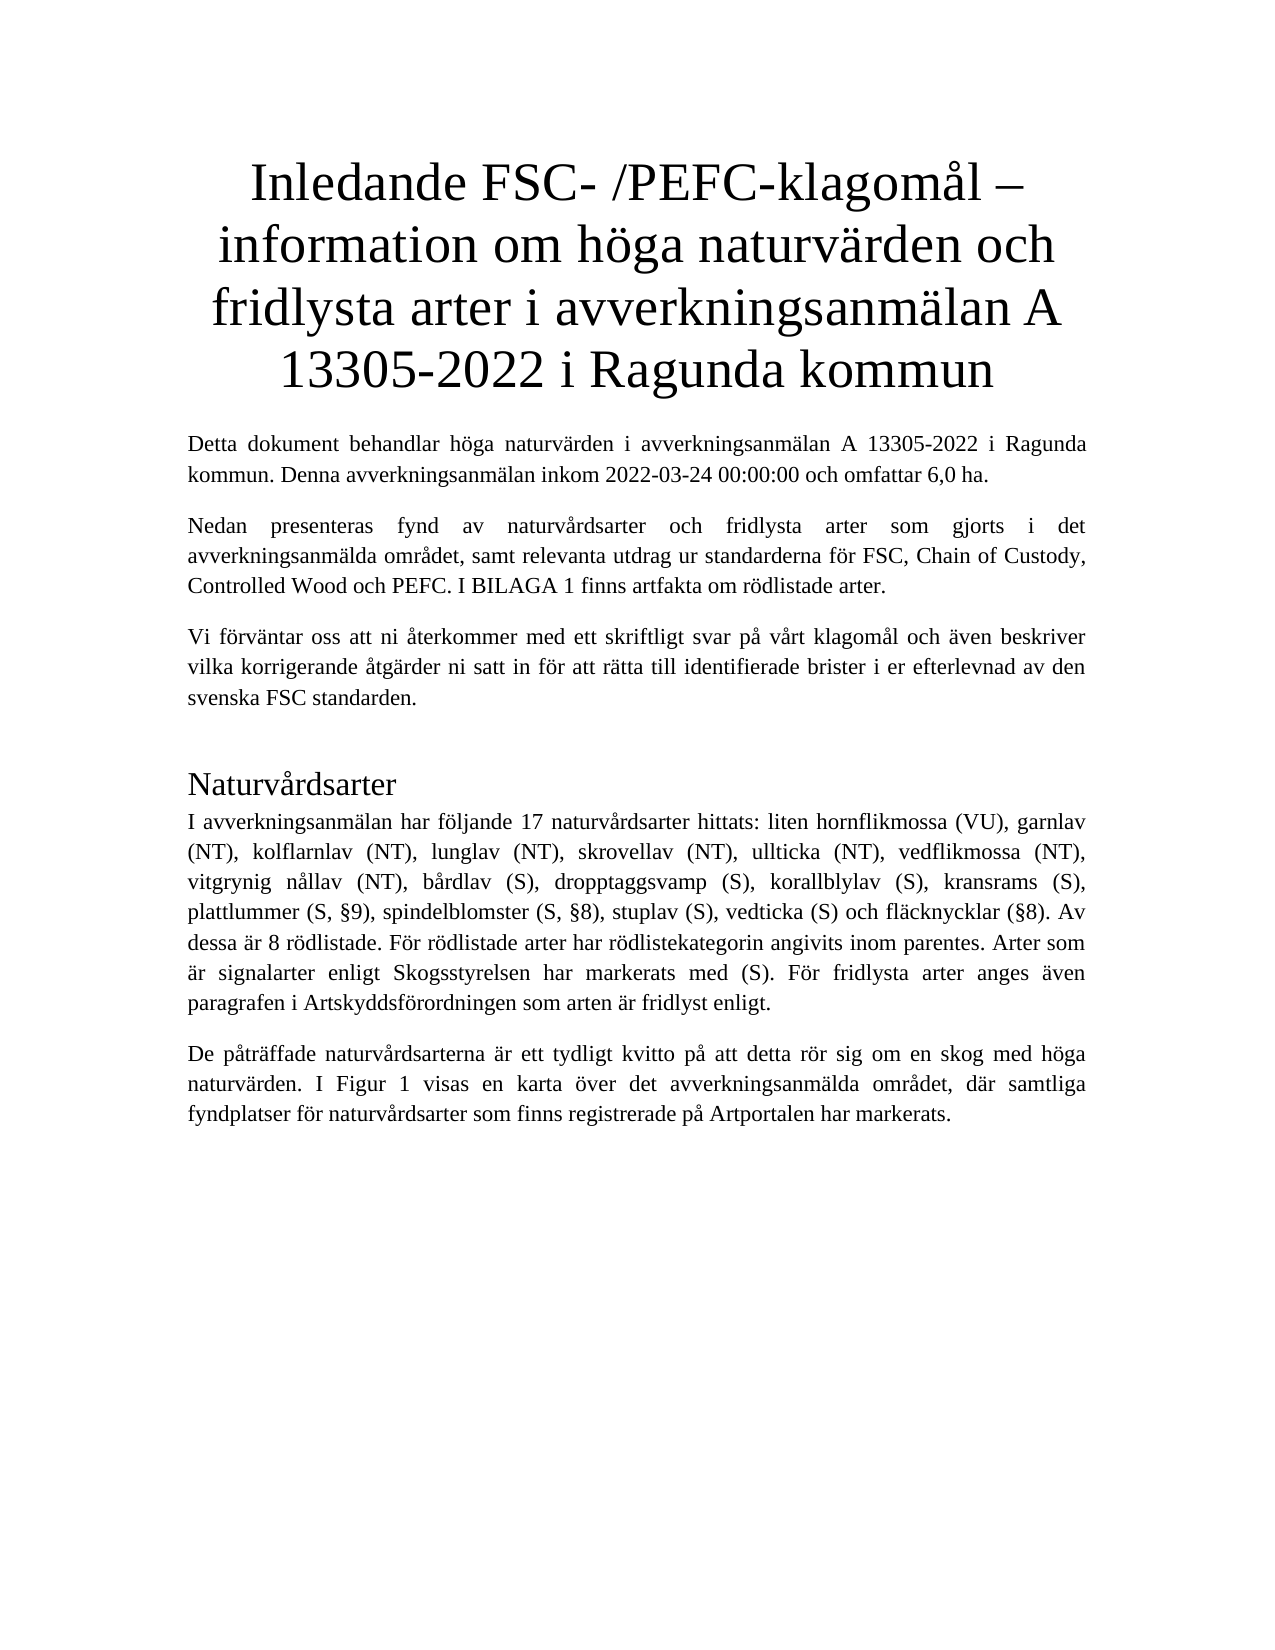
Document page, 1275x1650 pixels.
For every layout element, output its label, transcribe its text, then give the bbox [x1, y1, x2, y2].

subtitle Naturvårdsarter [187, 764, 1087, 802]
text De påträffade naturvårdsarterna är ett tydligt kvitto på att detta rör sig om en skog med höga naturvärden. I Figur 1 visas en karta över det avverkningsanmälda området, där samtliga fyndplatser för naturvårdsarter som finns registrerade på Artportalen har markerats. [187, 1040, 1087, 1127]
title Inledande FSC- /PEFC-klagomål – information om höga naturvärden och fridlysta arter i avverkningsanmälan A 13305-2022 i Ragunda kommun [187, 150, 1087, 399]
text I avverkningsanmälan har följande 17 naturvårdsarter hittats: liten hornflikmossa (VU), garnlav (NT), kolflarnlav (NT), lunglav (NT), skrovellav (NT), ullticka (NT), vedflikmossa (NT), vitgrynig nållav (NT), bårdlav (S), dropptaggsvamp (S), korallblylav (S), kransrams (S), plattlummer (S, §9), spindelblomster (S, §8), stuplav (S), vedticka (S) och fläcknycklar (§8). Av dessa är 8 rödlistade. För rödlistade arter har rödlistekategorin angivits inom parentes. Arter som är signalarter enligt Skogsstyrelsen har markerats med (S). För fridlysta arter anges även paragrafen i Artskyddsförordningen som arten är fridlyst enligt. [187, 808, 1087, 1015]
text Nedan presenteras fynd av naturvårdsarter och fridlysta arter som gjorts i det avverkningsanmälda området, samt relevanta utdrag ur standarderna för FSC, Chain of Custody, Controlled Wood och PEFC. I BILAGA 1 finns artfakta om rödlistade arter. [187, 512, 1087, 598]
text Vi förväntar oss att ni återkommer med ett skriftligt svar på vårt klagomål och även beskriver vilka korrigerande åtgärder ni satt in för att rätta till identifierade brister i er efterlevnad av den svenska FSC standarden. [187, 623, 1087, 710]
text Detta dokument behandlar höga naturvärden i avverkningsanmälan A 13305-2022 i Ragunda kommun. Denna avverkningsanmälan inkom 2022-03-24 00:00:00 och omfattar 6,0 ha. [187, 430, 1087, 487]
